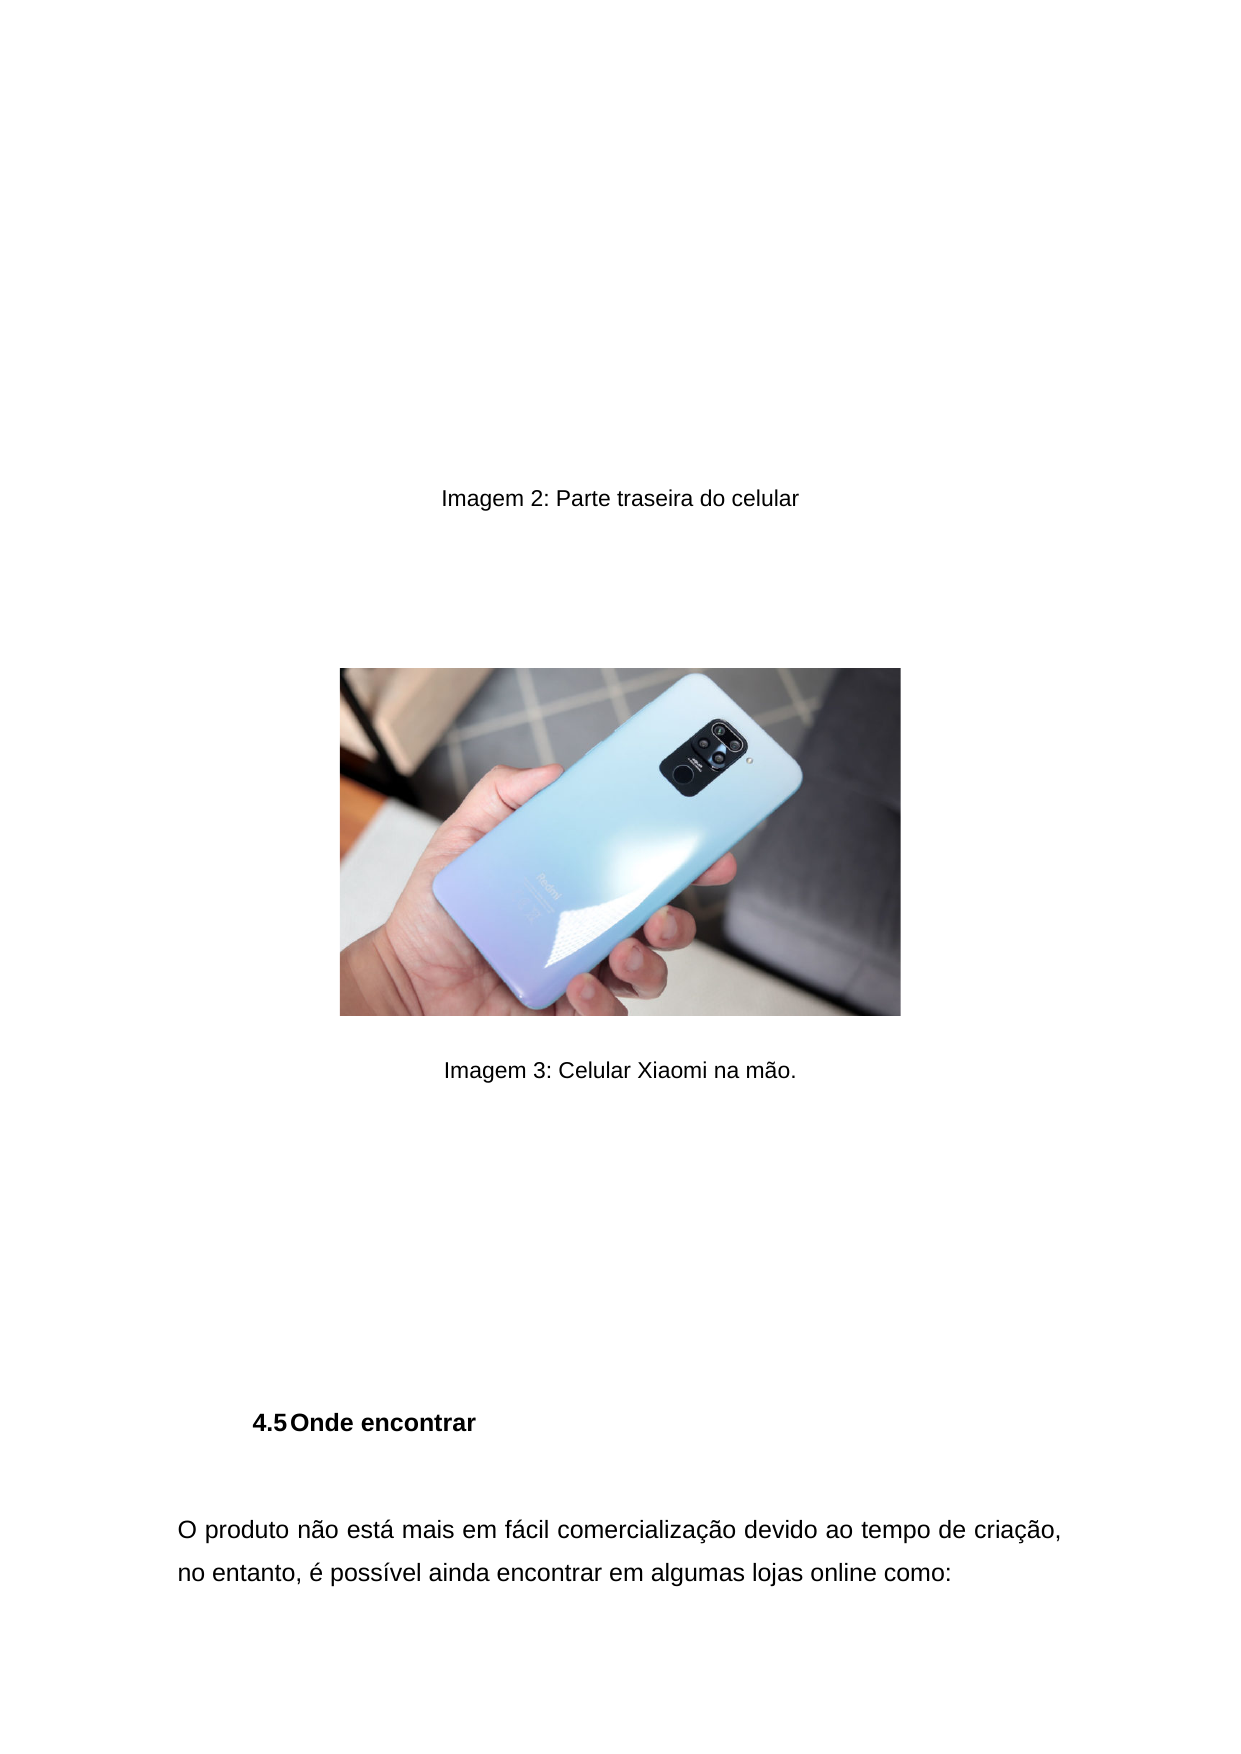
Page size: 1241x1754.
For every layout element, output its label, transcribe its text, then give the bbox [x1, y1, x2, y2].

subtitle Onde encontrar [252, 1408, 1063, 1437]
text Imagem 3: Celular Xiaomi na mão. [177, 1057, 1063, 1083]
text Imagem 2: Parte traseira do celular [177, 484, 1063, 511]
text O produto não está mais em fácil comercialização devido ao tempo de criação, no entanto, é possível ainda encontrar em algumas lojas online como: [177, 1515, 1063, 1587]
picture [339, 668, 901, 1016]
